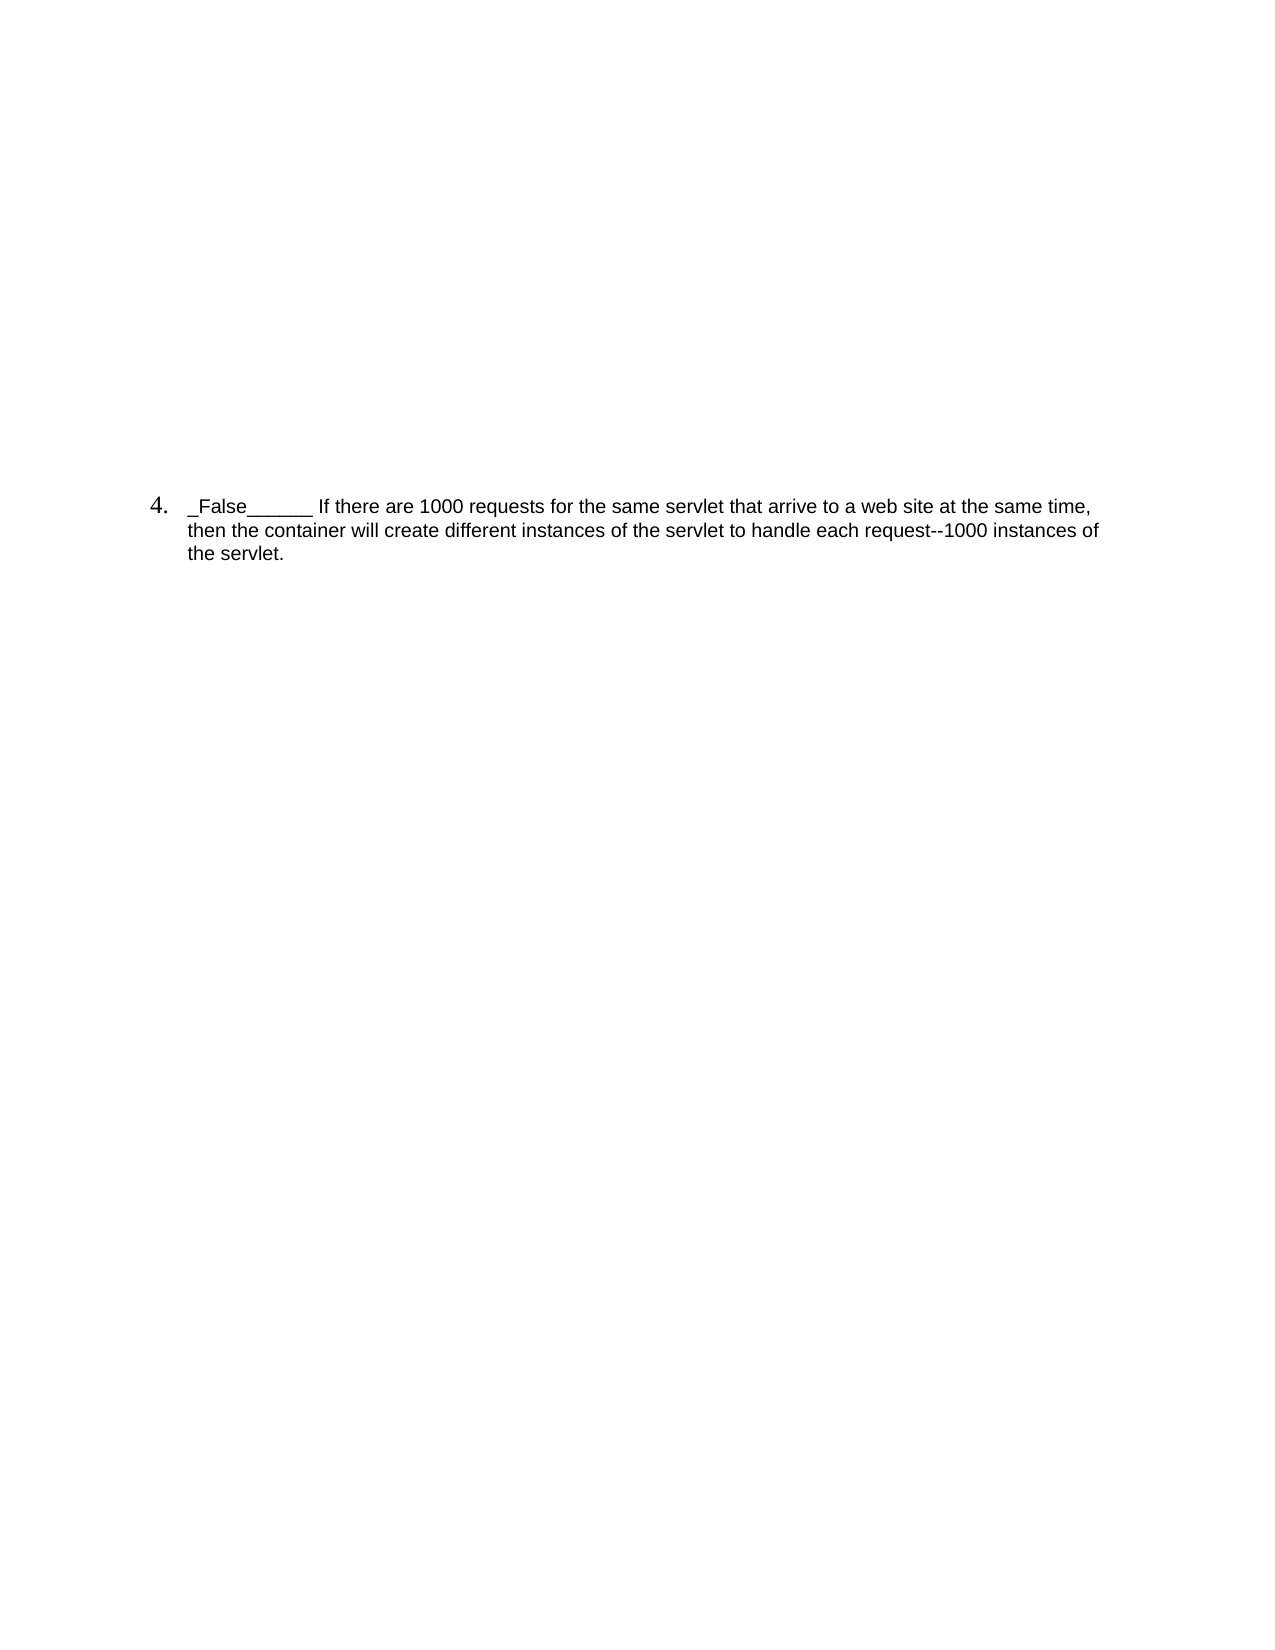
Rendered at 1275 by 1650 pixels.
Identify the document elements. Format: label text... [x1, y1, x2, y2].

list _False______ If there are 1000 requests for the same servlet that arrive to a web site at the same time, then the container will create different instances of the servlet to handle each request--1000 instances of the servlet. [150, 491, 1125, 565]
